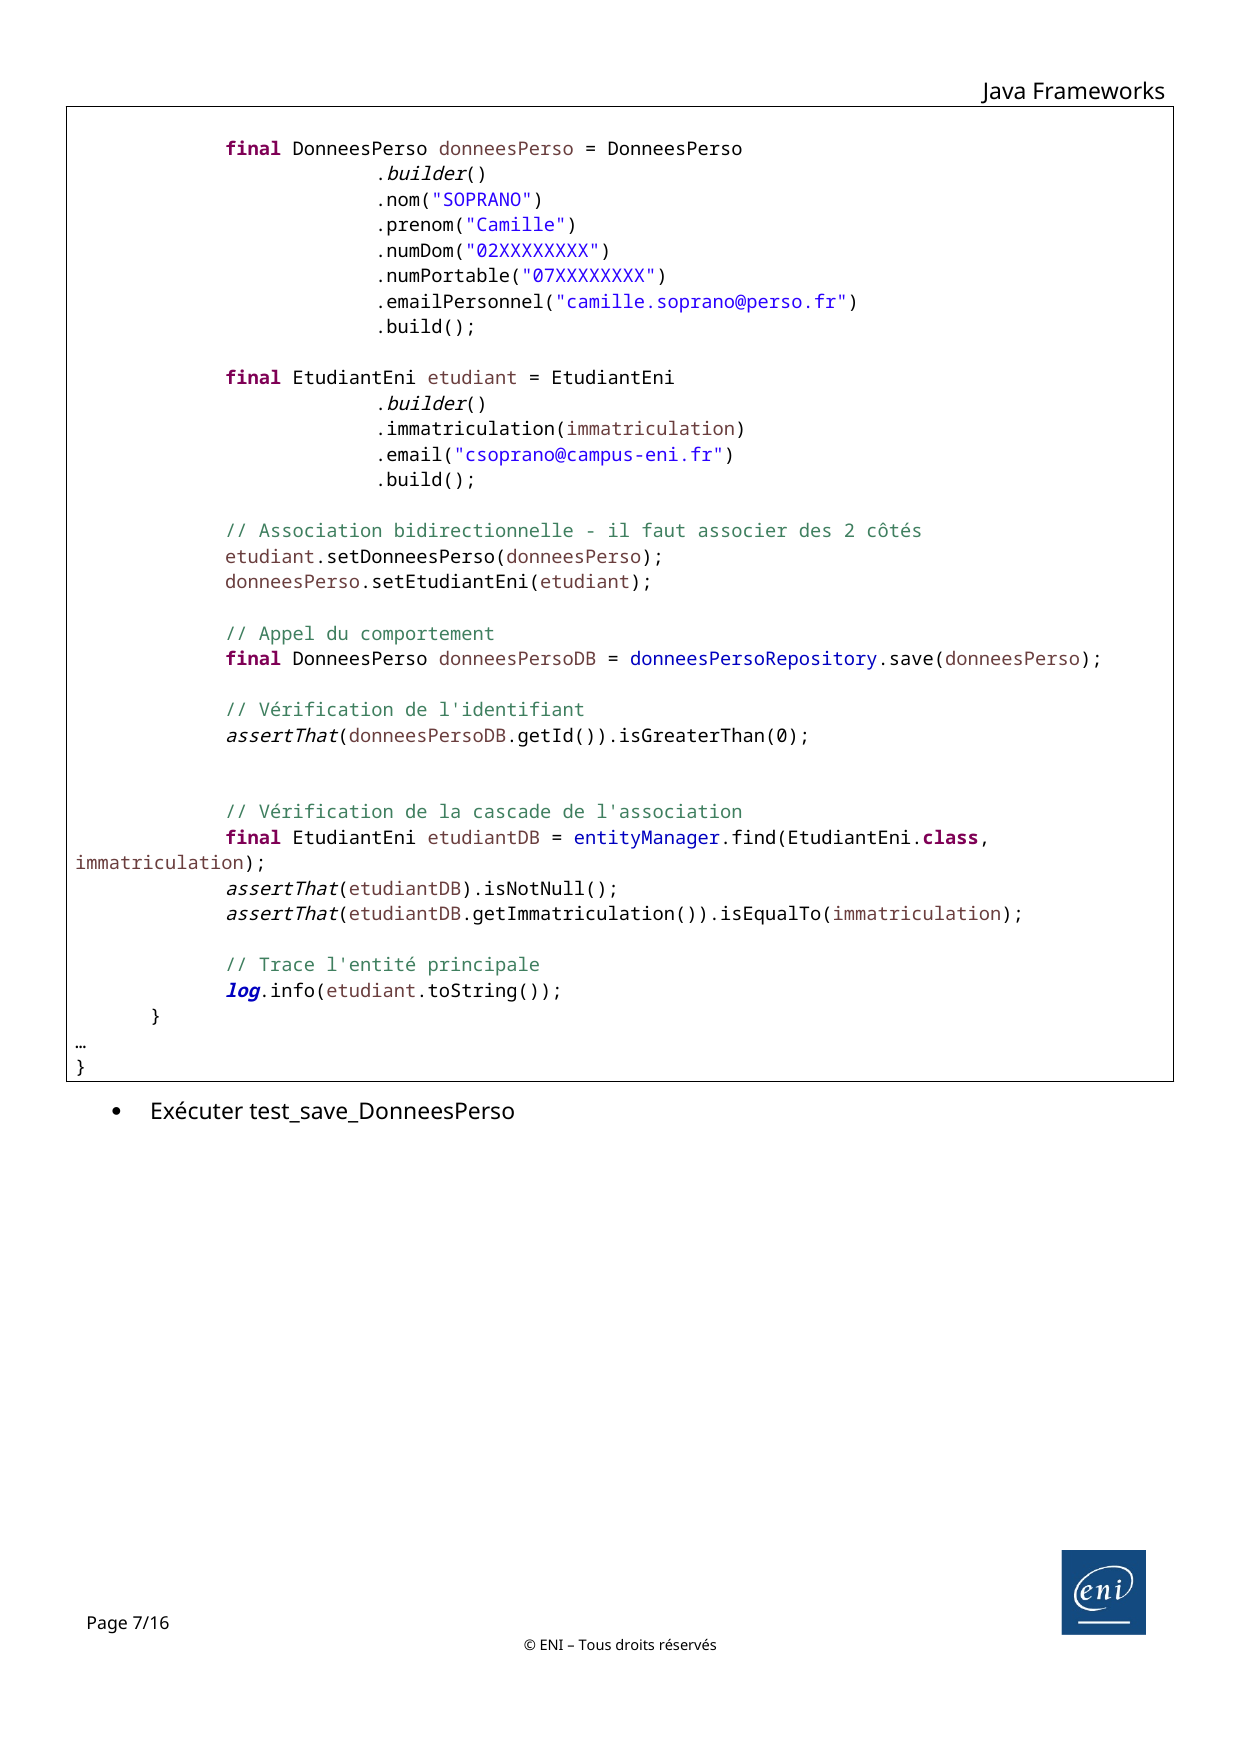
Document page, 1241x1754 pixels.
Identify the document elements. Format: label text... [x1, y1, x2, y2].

text .immatriculation(immatriculation) [75, 416, 1165, 441]
text } [75, 1003, 1165, 1028]
text final DonneesPerso donneesPersoDB = donneesPersoRepository.save(donneesPerso); [75, 645, 1165, 671]
text donneesPerso.setEtudiantEni(etudiant); [75, 569, 1165, 594]
text final DonneesPerso donneesPerso = DonneesPerso [75, 135, 1165, 160]
text // Trace l'entité principale [75, 952, 1165, 977]
text // Association bidirectionnelle - il faut associer des 2 côtés [75, 518, 1165, 543]
text .emailPersonnel("camille.soprano@perso.fr") [75, 288, 1165, 313]
text .numPortable("07XXXXXXXX") [75, 262, 1165, 288]
text .nom("SOPRANO") [75, 186, 1165, 211]
text … [75, 1028, 1165, 1051]
text Exécuter test_save_DonneesPerso [112, 1095, 1165, 1126]
text final EtudiantEni etudiant = EtudiantEni [75, 364, 1165, 390]
text assertThat(etudiantDB.getImmatriculation()).isEqualTo(immatriculation); [75, 901, 1165, 926]
text // Appel du comportement [75, 620, 1165, 645]
text .email("csoprano@campus-eni.fr") [75, 441, 1165, 467]
text // Vérification de l'identifiant [75, 696, 1165, 722]
text .builder() [75, 390, 1165, 416]
text .builder() [75, 160, 1165, 186]
text final EtudiantEni etudiantDB = entityManager.find(EtudiantEni.class, immatriculation); [75, 824, 1165, 875]
text etudiant.setDonneesPerso(donneesPerso); [75, 543, 1165, 569]
text assertThat(etudiantDB).isNotNull(); [75, 875, 1165, 901]
text } [67, 1051, 1173, 1081]
text // Vérification de la cascade de l'association [75, 798, 1165, 824]
text log.info(etudiant.toString()); [75, 977, 1165, 1003]
text .build(); [75, 467, 1165, 492]
picture [1061, 1550, 1146, 1635]
text .build(); [75, 313, 1165, 339]
text assertThat(donneesPersoDB.getId()).isGreaterThan(0); [75, 722, 1165, 747]
text .prenom("Camille") [75, 211, 1165, 237]
text .numDom("02XXXXXXXX") [75, 237, 1165, 262]
